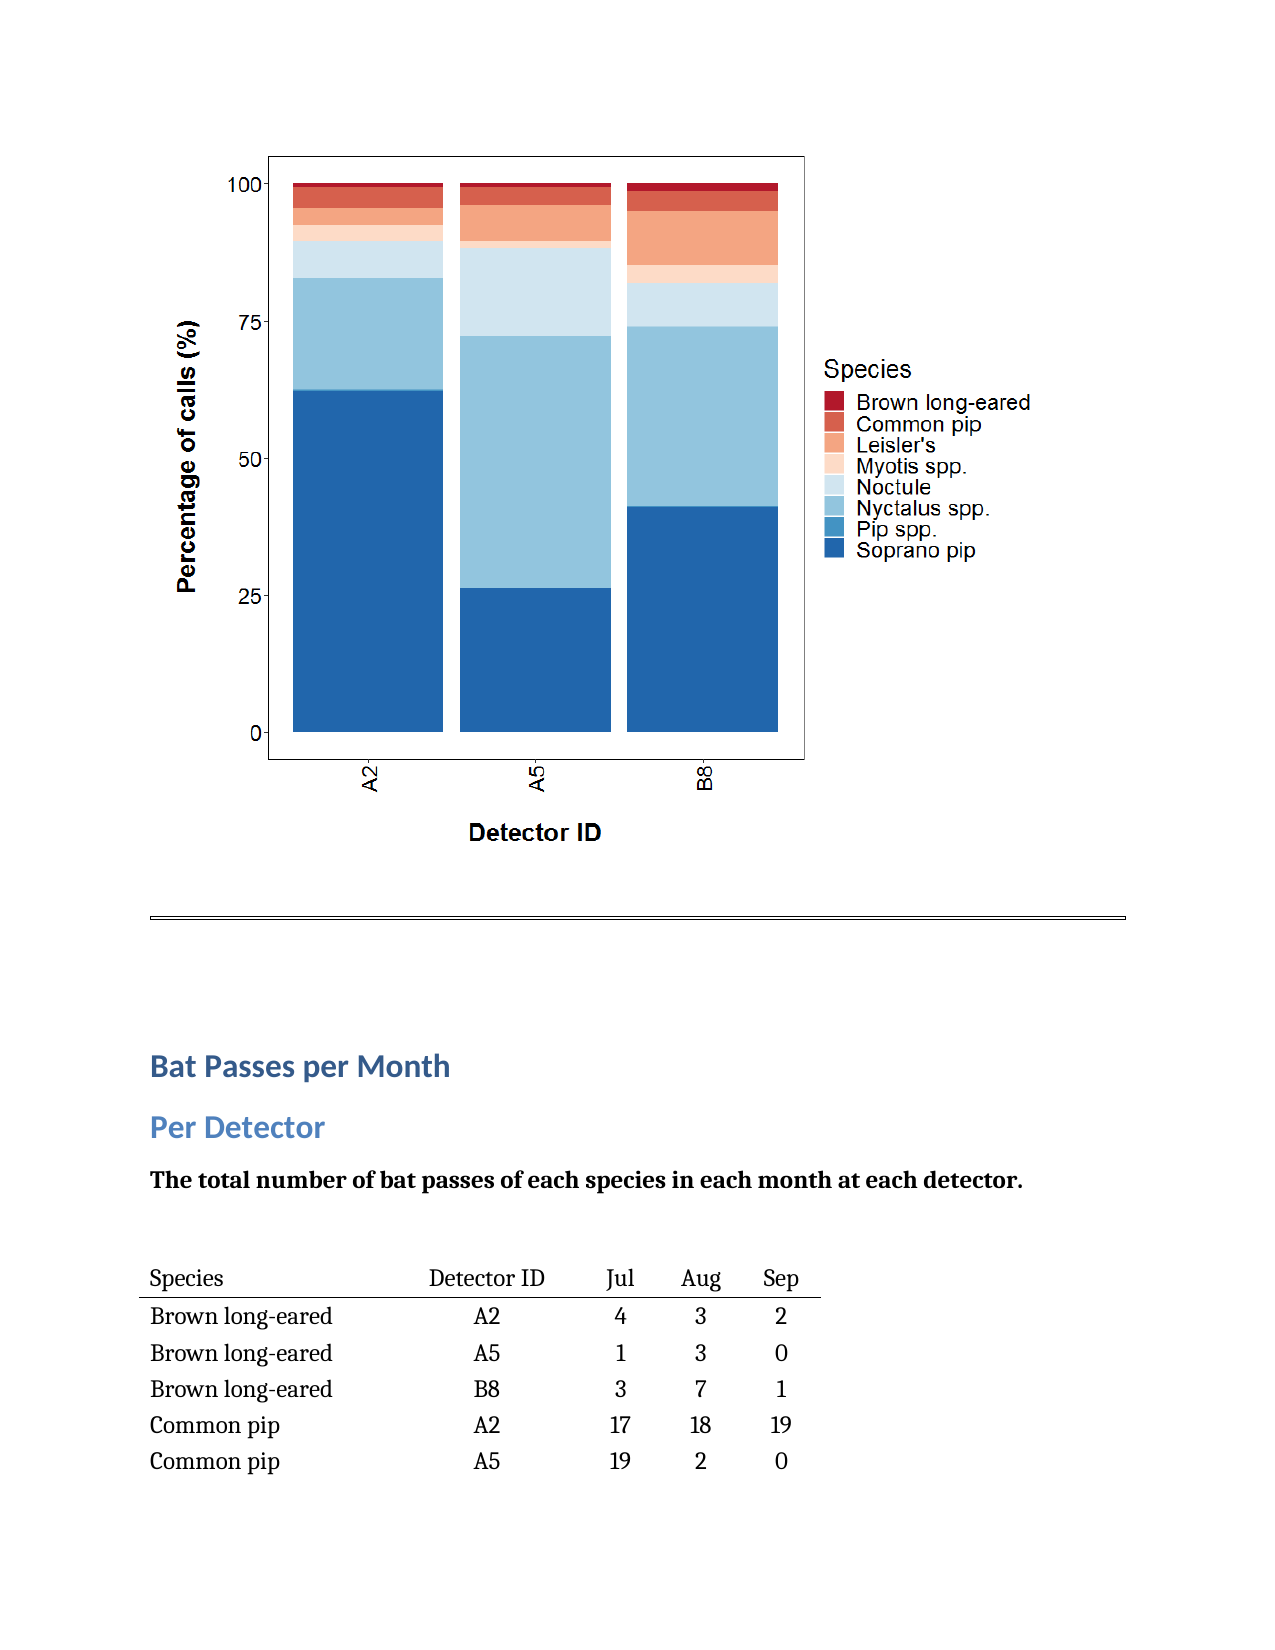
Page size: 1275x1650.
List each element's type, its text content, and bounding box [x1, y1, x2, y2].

table_cell 2 [741, 1298, 821, 1335]
table_cell Common pip [139, 1407, 393, 1443]
table_cell A2 [393, 1298, 580, 1335]
table_cell Brown long-eared [139, 1298, 393, 1335]
text The total number of bat passes of each species in each month at each detector. [150, 1166, 1125, 1194]
table_cell 18 [661, 1407, 741, 1443]
table_cell 2 [661, 1444, 741, 1480]
table_cell Brown long-eared [139, 1335, 393, 1371]
table_cell 4 [580, 1298, 661, 1335]
table_cell 7 [661, 1371, 741, 1407]
table_cell 19 [580, 1444, 661, 1480]
table_cell 3 [661, 1298, 741, 1335]
table_cell Brown long-eared [139, 1371, 393, 1407]
subtitle Bat Passes per Month [150, 1044, 1125, 1085]
table_header Species [139, 1261, 393, 1297]
table_cell A2 [393, 1407, 580, 1443]
table_cell 19 [741, 1407, 821, 1443]
table_cell 1 [741, 1371, 821, 1407]
table_cell 0 [741, 1335, 821, 1371]
table_cell A5 [393, 1335, 580, 1371]
table_cell 3 [580, 1371, 661, 1407]
subtitle Per Detector [150, 1106, 1125, 1147]
table_header Aug [661, 1261, 741, 1297]
table_cell A5 [393, 1444, 580, 1480]
table_header Jul [580, 1261, 661, 1297]
picture [168, 150, 1044, 850]
table_cell Common pip [139, 1444, 393, 1480]
table_cell 17 [580, 1407, 661, 1443]
table_header Detector ID [393, 1261, 580, 1297]
table_cell 1 [580, 1335, 661, 1371]
table_cell B8 [393, 1371, 580, 1407]
table_header Sep [741, 1261, 821, 1297]
table_cell 3 [661, 1335, 741, 1371]
table_cell 0 [741, 1444, 821, 1480]
